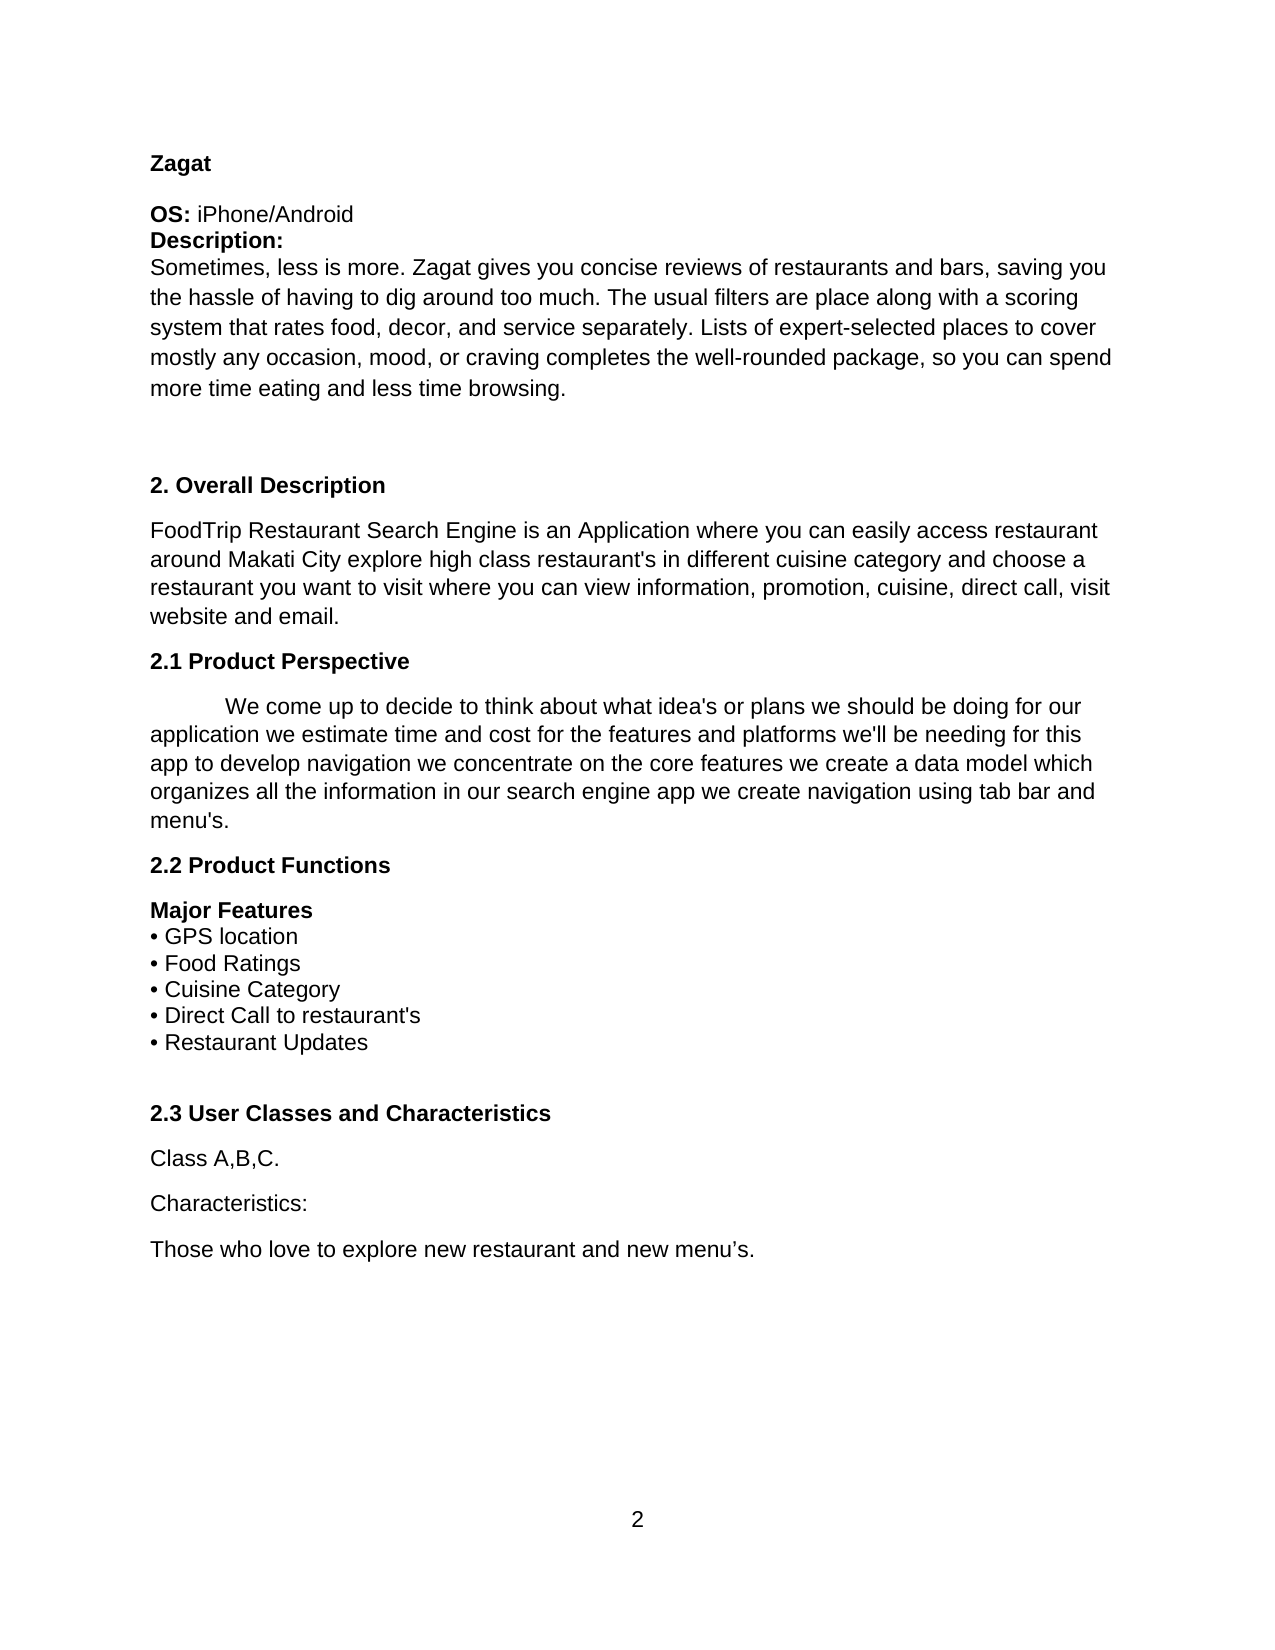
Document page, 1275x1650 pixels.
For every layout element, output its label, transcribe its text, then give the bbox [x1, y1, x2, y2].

text OS: iPhone/Android [150, 201, 1125, 227]
text 2.2 Product Functions [150, 852, 1125, 878]
text Sometimes, less is more. Zagat gives you concise reviews of restaurants and bars, saving you the hassle of having to dig around too much. The usual filters are place along with a scoring system that rates food, decor, and service separately. Lists of expert-selected places to cover mostly any occasion, mood, or craving completes the well-rounded package, so you can spend more time eating and less time browsing. [150, 254, 1125, 401]
text Characteristics: [150, 1190, 1125, 1217]
text 2.1 Product Perspective [150, 648, 1125, 674]
text We come up to decide to think about what idea's or plans we should be doing for our application we estimate time and cost for the features and platforms we'll be needing for this app to develop navigation we concentrate on the core features we create a data model which organizes all the information in our search engine app we create navigation using tab bar and menu's. [150, 693, 1125, 833]
text 2.3 User Classes and Characteristics [150, 1100, 1125, 1127]
text 2. Overall Description [150, 472, 1125, 499]
text Zagat [150, 150, 1125, 176]
text Major Features • GPS location • Food Ratings [150, 897, 1125, 976]
text Those who love to explore new restaurant and new menu’s. [150, 1236, 1125, 1262]
text Description: [150, 227, 1125, 254]
text 2 [150, 1506, 1125, 1532]
text FoodTrip Restaurant Search Engine is an Application where you can easily access restaurant around Makati City explore high class restaurant's in different cuisine category and choose a restaurant you want to visit where you can view information, promotion, cuisine, direct call, visit website and email. [150, 517, 1125, 629]
text Class A,B,C. [150, 1145, 1125, 1172]
text • Cuisine Category • Direct Call to restaurant's • Restaurant Updates [150, 976, 1125, 1055]
